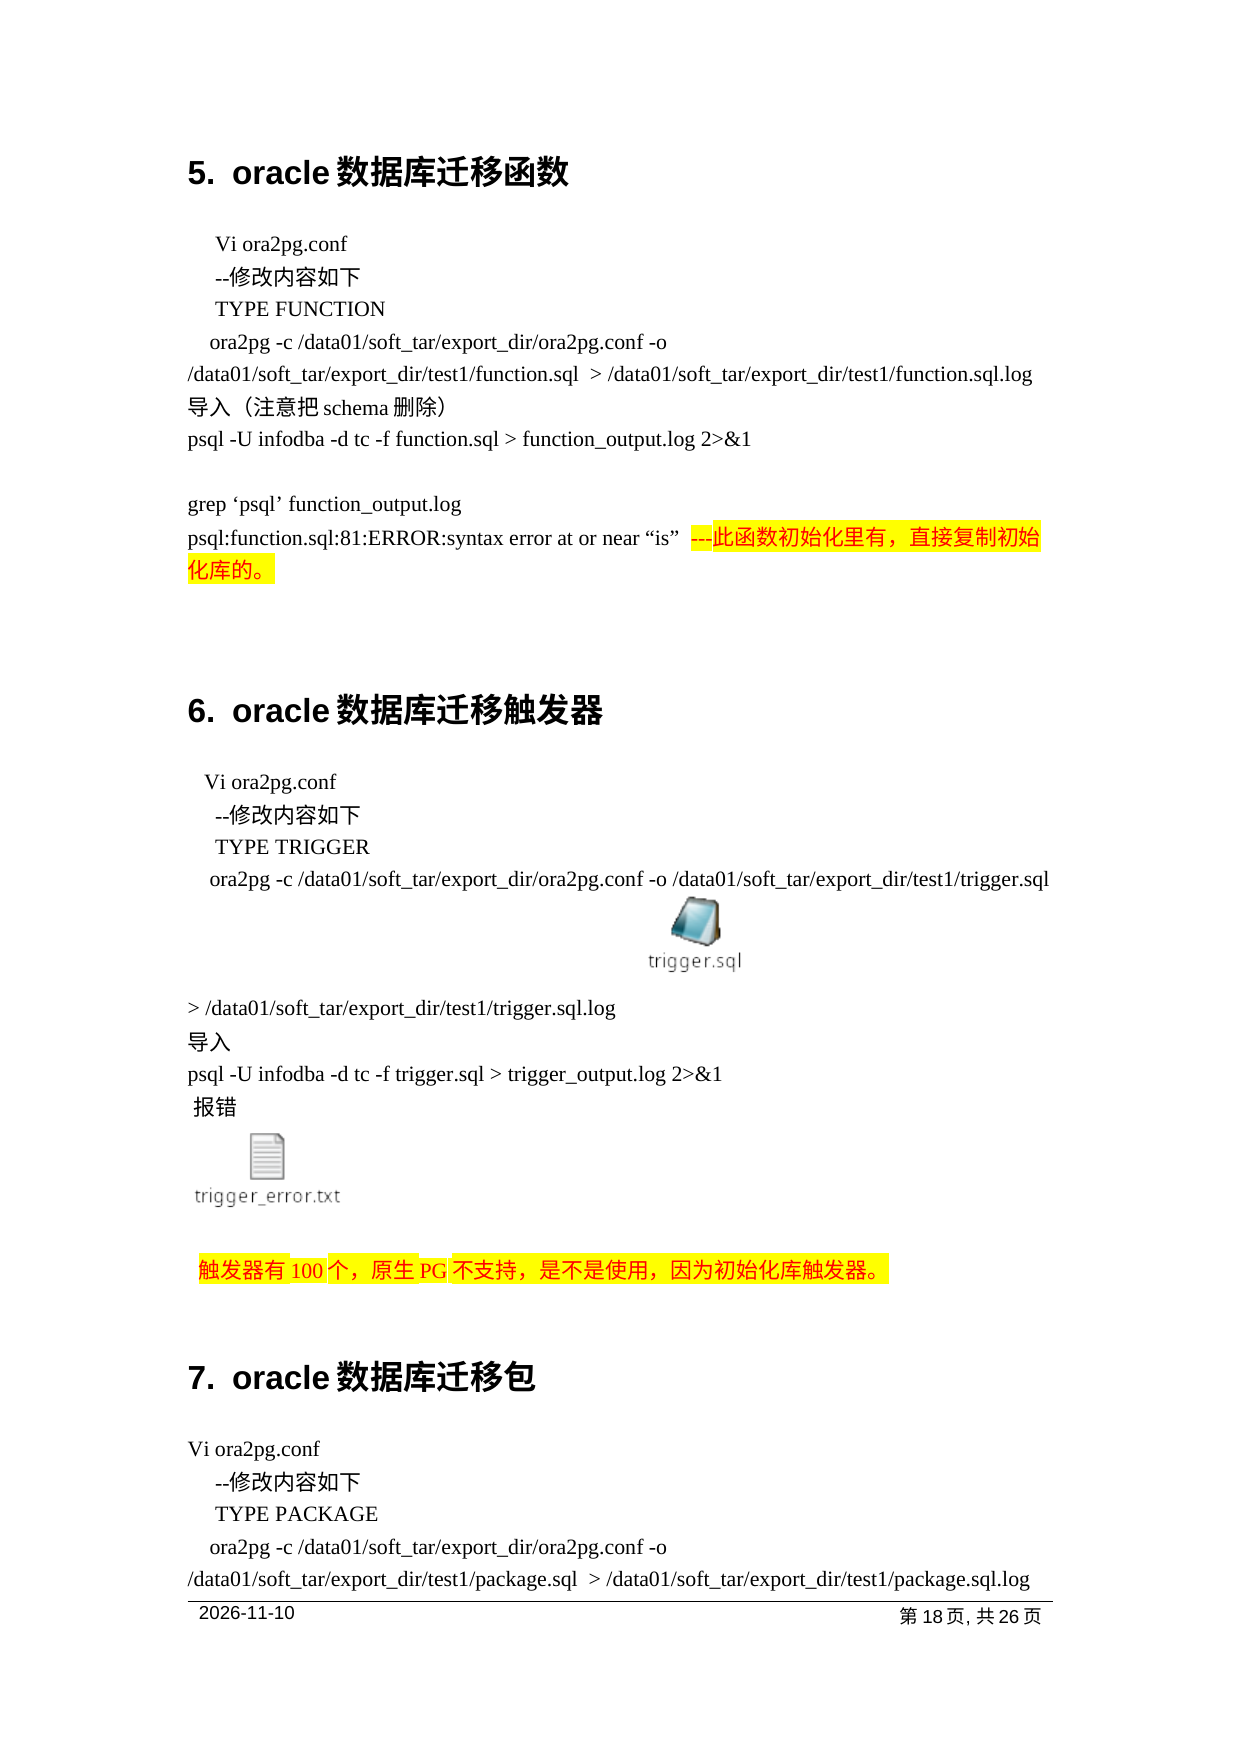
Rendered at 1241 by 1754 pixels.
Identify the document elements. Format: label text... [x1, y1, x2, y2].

text ora2pg -c /data01/soft_tar/export_dir/ora2pg.conf -o /data01/soft_tar/export_dir/test1/trigger.sql > /data01/soft_tar/export_dir/test1/trigger.sql.log [187, 862, 1053, 1025]
text Vi ora2pg.conf [187, 765, 1053, 797]
text 导入（注意把schema删除） [187, 390, 1053, 422]
text 触发器有100个，原生PG不支持，是不是使用，因为初始化库触发器。 [187, 1252, 1053, 1285]
text ora2pg -c /data01/soft_tar/export_dir/ora2pg.conf -o /data01/soft_tar/export_dir/test1/function.sql > /data01/soft_tar/export_dir/test1/function.sql.log [187, 325, 1053, 390]
text ora2pg -c /data01/soft_tar/export_dir/ora2pg.conf -o /data01/soft_tar/export_dir/test1/package.sql > /data01/soft_tar/export_dir/test1/package.sql.log [187, 1530, 1053, 1595]
text Vi ora2pg.conf [187, 1432, 1053, 1465]
text --修改内容如下 [187, 797, 1053, 830]
text grep ‘psql’ function_output.log [187, 487, 1053, 520]
subtitle oracle数据库迁移包 [187, 1342, 1053, 1407]
text 报错 [187, 1090, 1053, 1122]
text --修改内容如下 [187, 260, 1053, 292]
text psql:function.sql:81:ERROR:syntax error at or near “is” ---此函数初始化里有，直接复制初始化库的。 [187, 520, 1053, 585]
subtitle oracle数据库迁移函数 [187, 137, 1053, 202]
subtitle oracle数据库迁移触发器 [187, 675, 1053, 740]
text TYPE TRIGGER [187, 830, 1053, 862]
text --修改内容如下 [187, 1465, 1053, 1497]
text psql -U infodba -d tc -f trigger.sql > trigger_output.log 2>&1 [187, 1057, 1053, 1090]
text TYPE FUNCTION [187, 292, 1053, 325]
text Vi ora2pg.conf [187, 227, 1053, 260]
text psql -U infodba -d tc -f function.sql > function_output.log 2>&1 [187, 422, 1053, 455]
text TYPE PACKAGE [187, 1497, 1053, 1530]
text 导入 [187, 1025, 1053, 1057]
